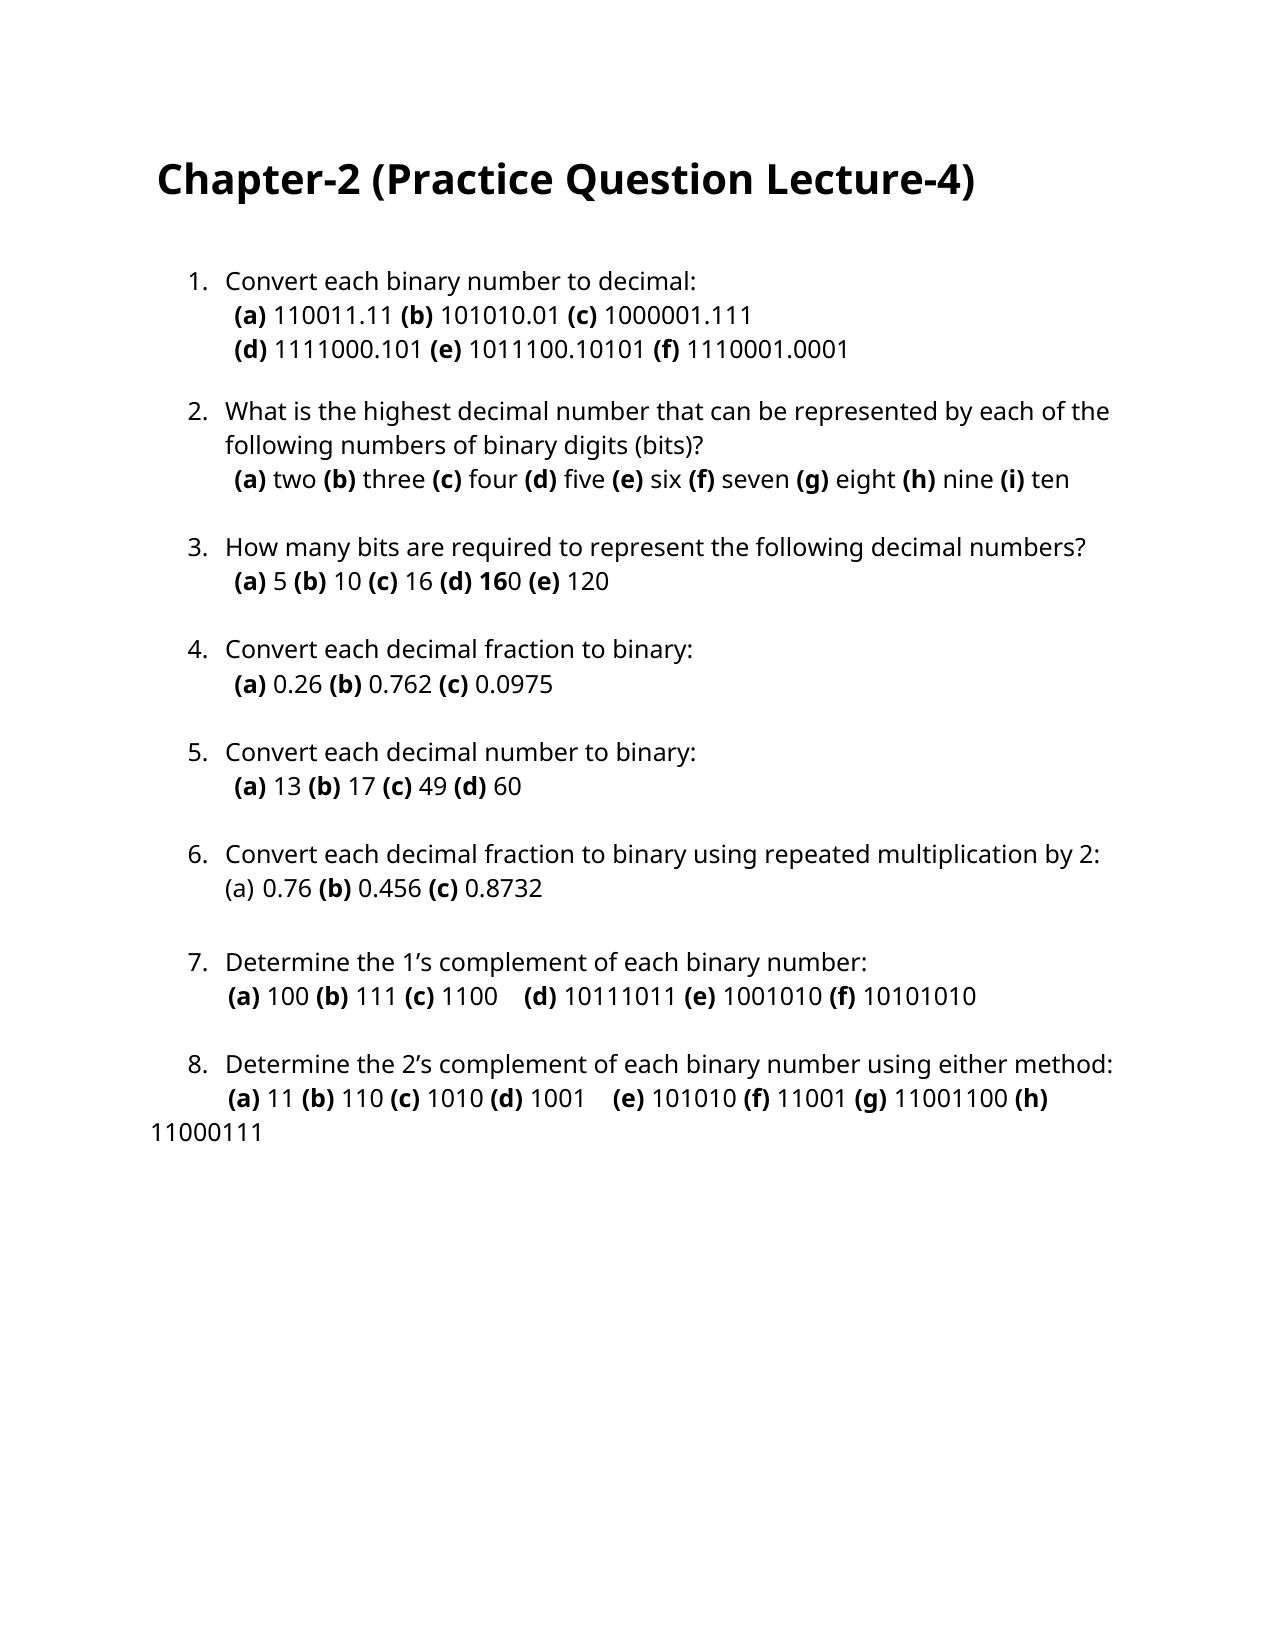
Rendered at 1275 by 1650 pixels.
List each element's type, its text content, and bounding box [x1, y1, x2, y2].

text (a) 13 (b) 17 (c) 49 (d) 60 [150, 768, 1125, 802]
list Determine the 1’s complement of each binary number: [187, 944, 1125, 978]
text (a) two (b) three (c) four (d) five (e) six (f) seven (g) eight (h) nine (i) ten [150, 462, 1125, 496]
list Convert each decimal fraction to binary using repeated multiplication by 2: [187, 837, 1125, 871]
text (a) 100 (b) 111 (c) 1100 (d) 10111011 (e) 1001010 (f) 10101010 [150, 978, 1125, 1012]
list Convert each decimal number to binary: [187, 734, 1125, 768]
list Convert each binary number to decimal: [187, 263, 1125, 298]
list How many bits are required to represent the following decimal numbers? [187, 530, 1125, 564]
list 0.76 (b) 0.456 (c) 0.8732 [225, 871, 1125, 905]
text (a) 5 (b) 10 (c) 16 (d) 160 (e) 120 [150, 564, 1125, 598]
text Chapter-2 (Practice Question Lecture-4) [150, 150, 1125, 207]
text (d) 1111000.101 (e) 1011100.10101 (f) 1110001.0001 [150, 332, 1125, 366]
text (a) 0.26 (b) 0.762 (c) 0.0975 [150, 666, 1125, 700]
text (a) 110011.11 (b) 101010.01 (c) 1000001.111 [150, 298, 1125, 332]
list Convert each decimal fraction to binary: [187, 632, 1125, 666]
list Determine the 2’s complement of each binary number using either method: [187, 1046, 1125, 1080]
text (a) 11 (b) 110 (c) 1010 (d) 1001 (e) 101010 (f) 11001 (g) 11001100 (h) 11000111 [150, 1080, 1125, 1148]
list What is the highest decimal number that can be represented by each of the following numbers of binary digits (bits)? [187, 394, 1125, 462]
